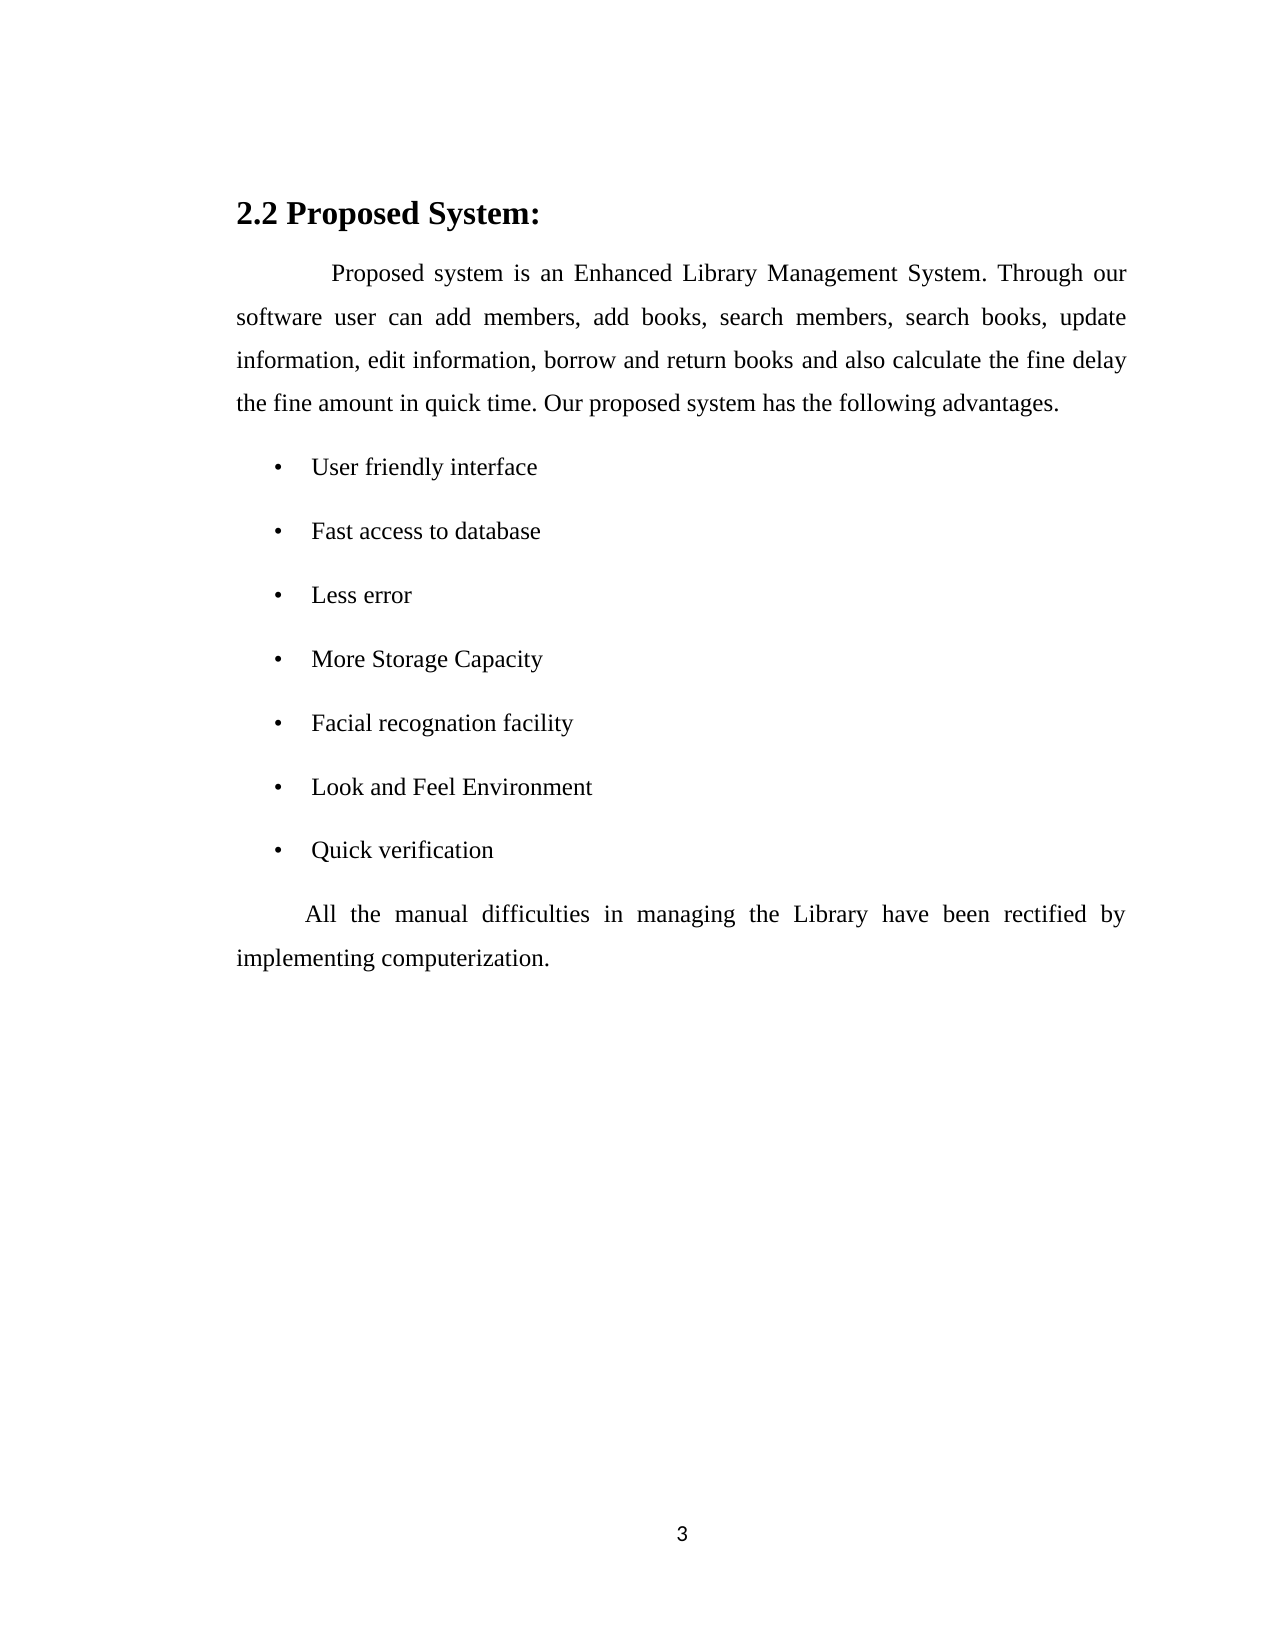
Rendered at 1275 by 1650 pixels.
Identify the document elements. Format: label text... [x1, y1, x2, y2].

list Quick verification [274, 836, 1127, 864]
list User friendly interface [274, 452, 1127, 481]
list Less error [274, 580, 1127, 608]
list Fast access to database [274, 516, 1127, 544]
list Look and Feel Environment [274, 772, 1127, 800]
text All the manual difficulties in managing the Library have been rectified by implementing computerization. [236, 899, 1127, 971]
text Proposed system is an Enhanced Library Management System. Through our software user can add members, add books, search members, search books, update information, edit information, borrow and return books and also calculate the fine delay the fine amount in quick time. Our proposed system has the following advantages. [236, 258, 1127, 417]
list Facial recognation facility [274, 708, 1127, 736]
text 2.2 Proposed System: [236, 194, 1127, 232]
list More Storage Capacity [274, 644, 1127, 672]
